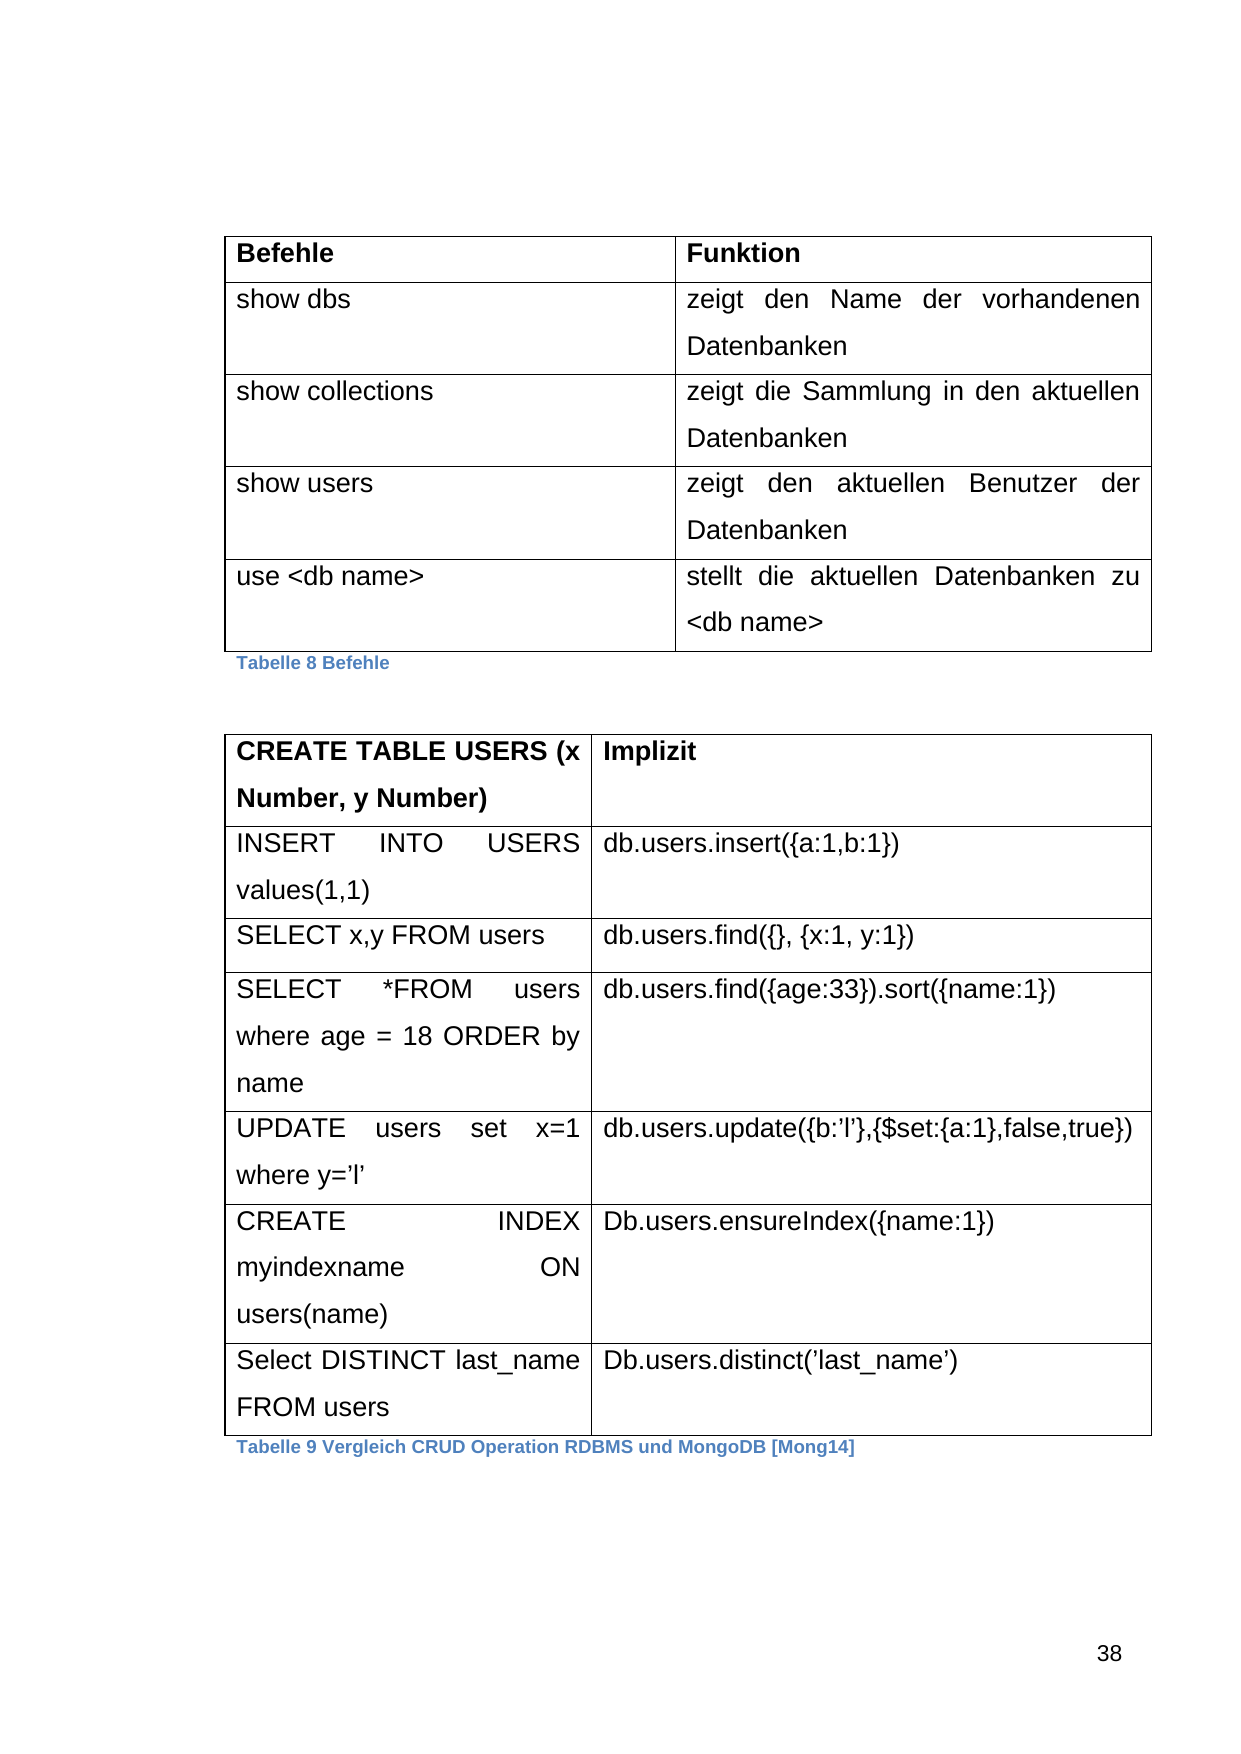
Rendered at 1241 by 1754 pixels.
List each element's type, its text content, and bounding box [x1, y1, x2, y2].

table_header Implizit [592, 735, 1151, 826]
table_cell show collections [226, 375, 675, 466]
table_cell CREATE INDEX myindexname ON users(name) [226, 1205, 591, 1343]
table_cell Db.users.ensureIndex({name:1}) [592, 1205, 1151, 1343]
table_cell stellt die aktuellen Datenbanken zu <db name> [676, 560, 1151, 651]
table_cell db.users.find({age:33}).sort({name:1}) [592, 973, 1151, 1111]
table_cell zeigt den aktuellen Benutzer der Datenbanken [676, 467, 1151, 558]
table_header Funktion [676, 237, 1151, 282]
table_cell Db.users.distinct(’last_name’) [592, 1344, 1151, 1435]
table_cell zeigt den Name der vorhandenen Datenbanken [676, 283, 1151, 374]
table_cell SELECT x,y FROM users [226, 919, 591, 972]
table_cell zeigt die Sammlung in den aktuellen Datenbanken [676, 375, 1151, 466]
table_cell db.users.insert({a:1,b:1}) [592, 827, 1151, 918]
table_cell SELECT *FROM users where age = 18 ORDER by name [226, 973, 591, 1111]
table_cell db.users.find({}, {x:1, y:1}) [592, 919, 1151, 972]
table_cell show users [226, 467, 675, 558]
table_header CREATE TABLE USERS (x Number, y Number) [226, 735, 591, 826]
table_cell db.users.update({b:’l’},{$set:{a:1},false,true}) [592, 1112, 1151, 1203]
table_cell show dbs [226, 283, 675, 374]
table_header Befehle [226, 237, 675, 282]
table_cell INSERT INTO USERS values(1,1) [226, 827, 591, 918]
table_cell use <db name> [226, 560, 675, 651]
table_cell Select DISTINCT last_name FROM users [226, 1344, 591, 1435]
table_cell UPDATE users set x=1 where y=’l’ [226, 1112, 591, 1203]
